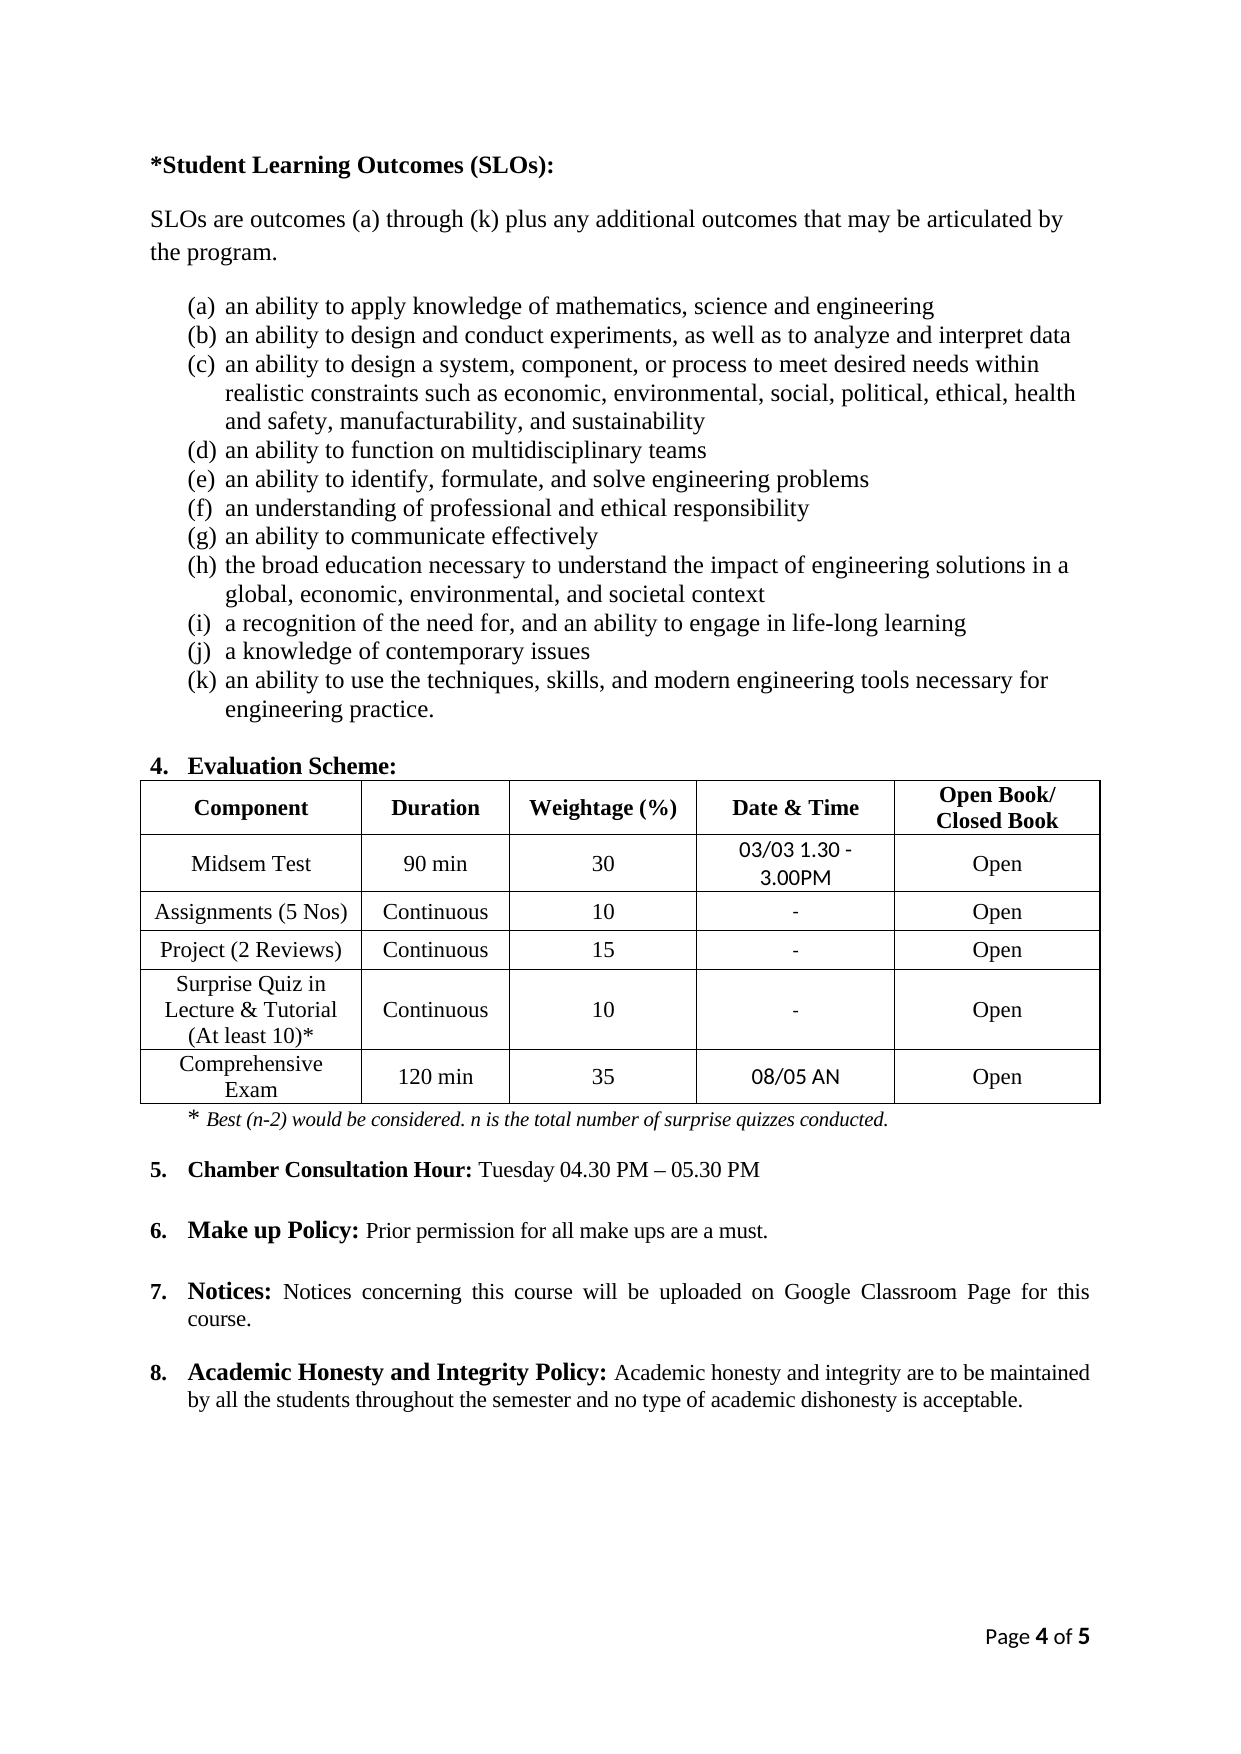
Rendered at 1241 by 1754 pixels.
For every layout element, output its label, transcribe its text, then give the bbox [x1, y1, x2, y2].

list the broad education necessary to understand the impact of engineering solutions in a global, economic, environmental, and societal context [187, 550, 1090, 608]
subtitle Evaluation Scheme: [150, 751, 1090, 780]
list an ability to design and conduct experiments, as well as to analyze and interpret data [187, 320, 1090, 349]
table_cell 10 [510, 970, 696, 1049]
table_cell Open [895, 835, 1099, 891]
table_cell Project (2 Reviews) [141, 931, 361, 969]
table_cell 120 min [362, 1050, 509, 1102]
table_cell Midsem Test [141, 835, 361, 891]
table_cell - [697, 892, 894, 930]
list an ability to use the techniques, skills, and modern engineering tools necessary for engineering practice. [187, 665, 1090, 723]
table_cell 90 min [362, 835, 509, 891]
list an ability to design a system, component, or process to meet desired needs within realistic constraints such as economic, environmental, social, political, ethical, health and safety, manufacturability, and sustainability [187, 349, 1090, 435]
table_cell Open [895, 931, 1099, 969]
table_cell 03/03 1.30 - 3.00PM [697, 835, 894, 891]
table_cell Continuous [362, 892, 509, 930]
table_cell Open [895, 1050, 1099, 1102]
table_cell 35 [510, 1050, 696, 1102]
subtitle Academic Honesty and Integrity Policy: Academic honesty and integrity are to be maintained by all the students throughout the semester and no type of academic dishonesty is acceptable. [150, 1357, 1090, 1412]
list an ability to communicate effectively [187, 521, 1090, 550]
table_cell - [697, 931, 894, 969]
list a recognition of the need for, and an ability to engage in life-long learning [187, 608, 1090, 636]
list an ability to function on multidisciplinary teams [187, 435, 1090, 464]
table_cell Continuous [362, 970, 509, 1049]
table_header Component [141, 781, 361, 834]
table_cell 10 [510, 892, 696, 930]
table_cell 08/05 AN [697, 1050, 894, 1102]
table_cell - [697, 970, 894, 1049]
table_header Open Book/ Closed Book [895, 781, 1099, 834]
table_header Duration [362, 781, 509, 834]
list a knowledge of contemporary issues [187, 636, 1090, 665]
text * Best (n-2) would be considered. n is the total number of surprise quizzes conducted. [187, 1104, 1090, 1132]
table_cell Open [895, 892, 1099, 930]
table_cell 30 [510, 835, 696, 891]
subtitle Notices: Notices concerning this course will be uploaded on Google Classroom Page for this course. [150, 1276, 1090, 1331]
table_cell Comprehensive Exam [141, 1050, 361, 1102]
table_header Date & Time [697, 781, 894, 834]
subtitle Make up Policy: Prior permission for all make ups are a must. [150, 1215, 1090, 1244]
subtitle Chamber Consultation Hour: Tuesday 04.30 PM – 05.30 PM [150, 1156, 1090, 1183]
list an ability to apply knowledge of mathematics, science and engineering [187, 291, 1090, 320]
text SLOs are outcomes (a) through (k) plus any additional outcomes that may be articulated by the program. [150, 204, 1090, 266]
table_cell Assignments (5 Nos) [141, 892, 361, 930]
table_cell Continuous [362, 931, 509, 969]
table_header Weightage (%) [510, 781, 696, 834]
table_cell 15 [510, 931, 696, 969]
table_cell Surprise Quiz in Lecture & Tutorial (At least 10)* [141, 970, 361, 1049]
list an understanding of professional and ethical responsibility [187, 493, 1090, 521]
table_cell Open [895, 970, 1099, 1049]
text *Student Learning Outcomes (SLOs): [150, 151, 1090, 179]
list an ability to identify, formulate, and solve engineering problems [187, 464, 1090, 493]
